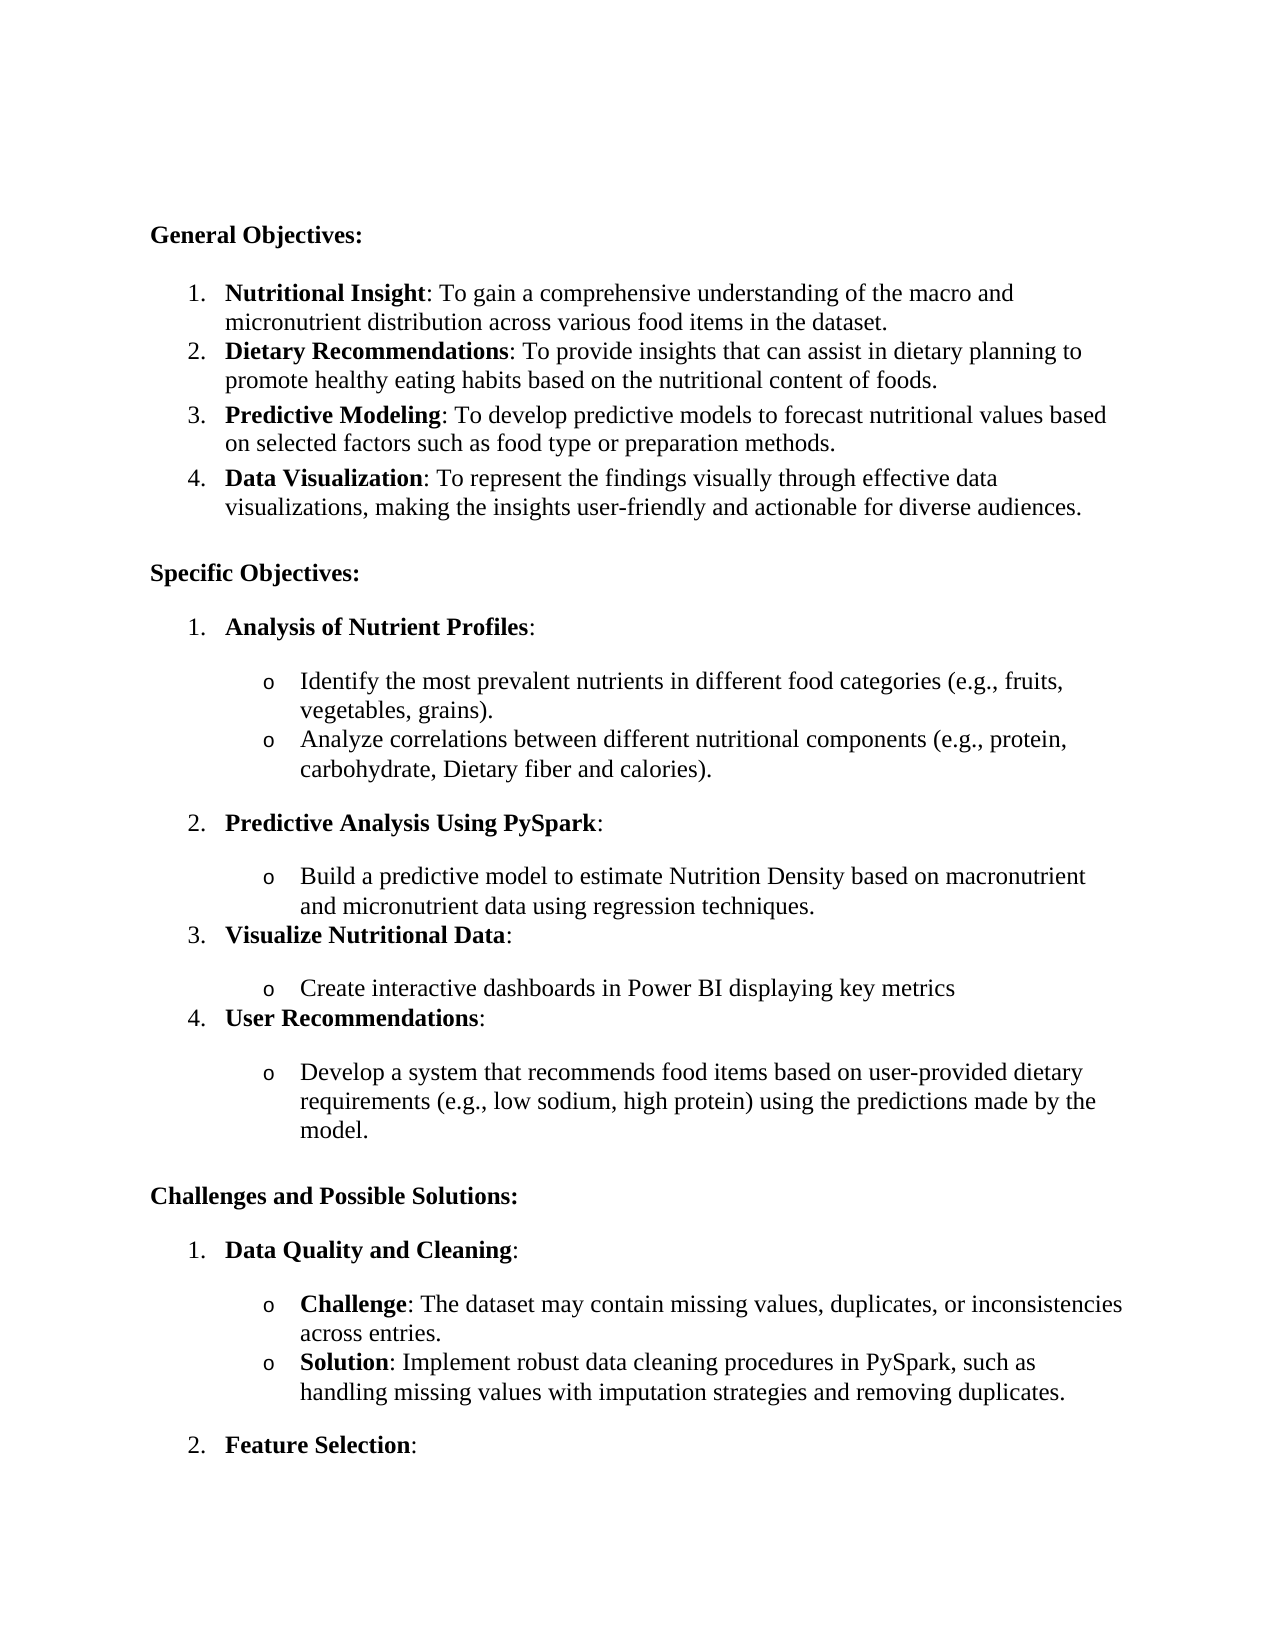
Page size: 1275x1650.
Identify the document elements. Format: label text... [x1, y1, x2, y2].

list Feature Selection: [187, 1431, 1125, 1459]
list Predictive Modeling: To develop predictive models to forecast nutritional values based on selected factors such as food type or preparation methods. [187, 400, 1125, 457]
list Create interactive dashboards in Power BI displaying key metrics [262, 973, 1125, 1003]
list Predictive Analysis Using PySpark: [187, 808, 1125, 836]
text Challenges and Possible Solutions: [150, 1181, 1125, 1210]
list Analysis of Nutrient Profiles: [187, 612, 1125, 641]
text Specific Objectives: [150, 558, 1125, 587]
text General Objectives: [150, 221, 1125, 249]
list Challenge: The dataset may contain missing values, duplicates, or inconsistencies across entries. [262, 1289, 1125, 1347]
list Solution: Implement robust data cleaning procedures in PySpark, such as handling missing values with imputation strategies and removing duplicates. [262, 1347, 1125, 1406]
list Build a predictive model to estimate Nutrition Density based on macronutrient and micronutrient data using regression techniques. [262, 861, 1125, 920]
list User Recommendations: [187, 1003, 1125, 1032]
list Visualize Nutritional Data: [187, 920, 1125, 948]
list Dietary Recommendations: To provide insights that can assist in dietary planning to promote healthy eating habits based on the nutritional content of foods. [187, 336, 1125, 393]
list Data Visualization: To represent the findings visually through effective data visualizations, making the insights user-friendly and actionable for diverse audiences. [187, 463, 1125, 521]
list Data Quality and Cleaning: [187, 1235, 1125, 1264]
list Nutritional Insight: To gain a comprehensive understanding of the macro and micronutrient distribution across various food items in the dataset. [187, 278, 1125, 336]
list Analyze correlations between different nutritional components (e.g., protein, carbohydrate, Dietary fiber and calories). [262, 724, 1125, 783]
list Identify the most prevalent nutrients in different food categories (e.g., fruits, vegetables, grains). [262, 666, 1125, 724]
list Develop a system that recommends food items based on user-provided dietary requirements (e.g., low sodium, high protein) using the predictions made by the model. [262, 1057, 1125, 1144]
